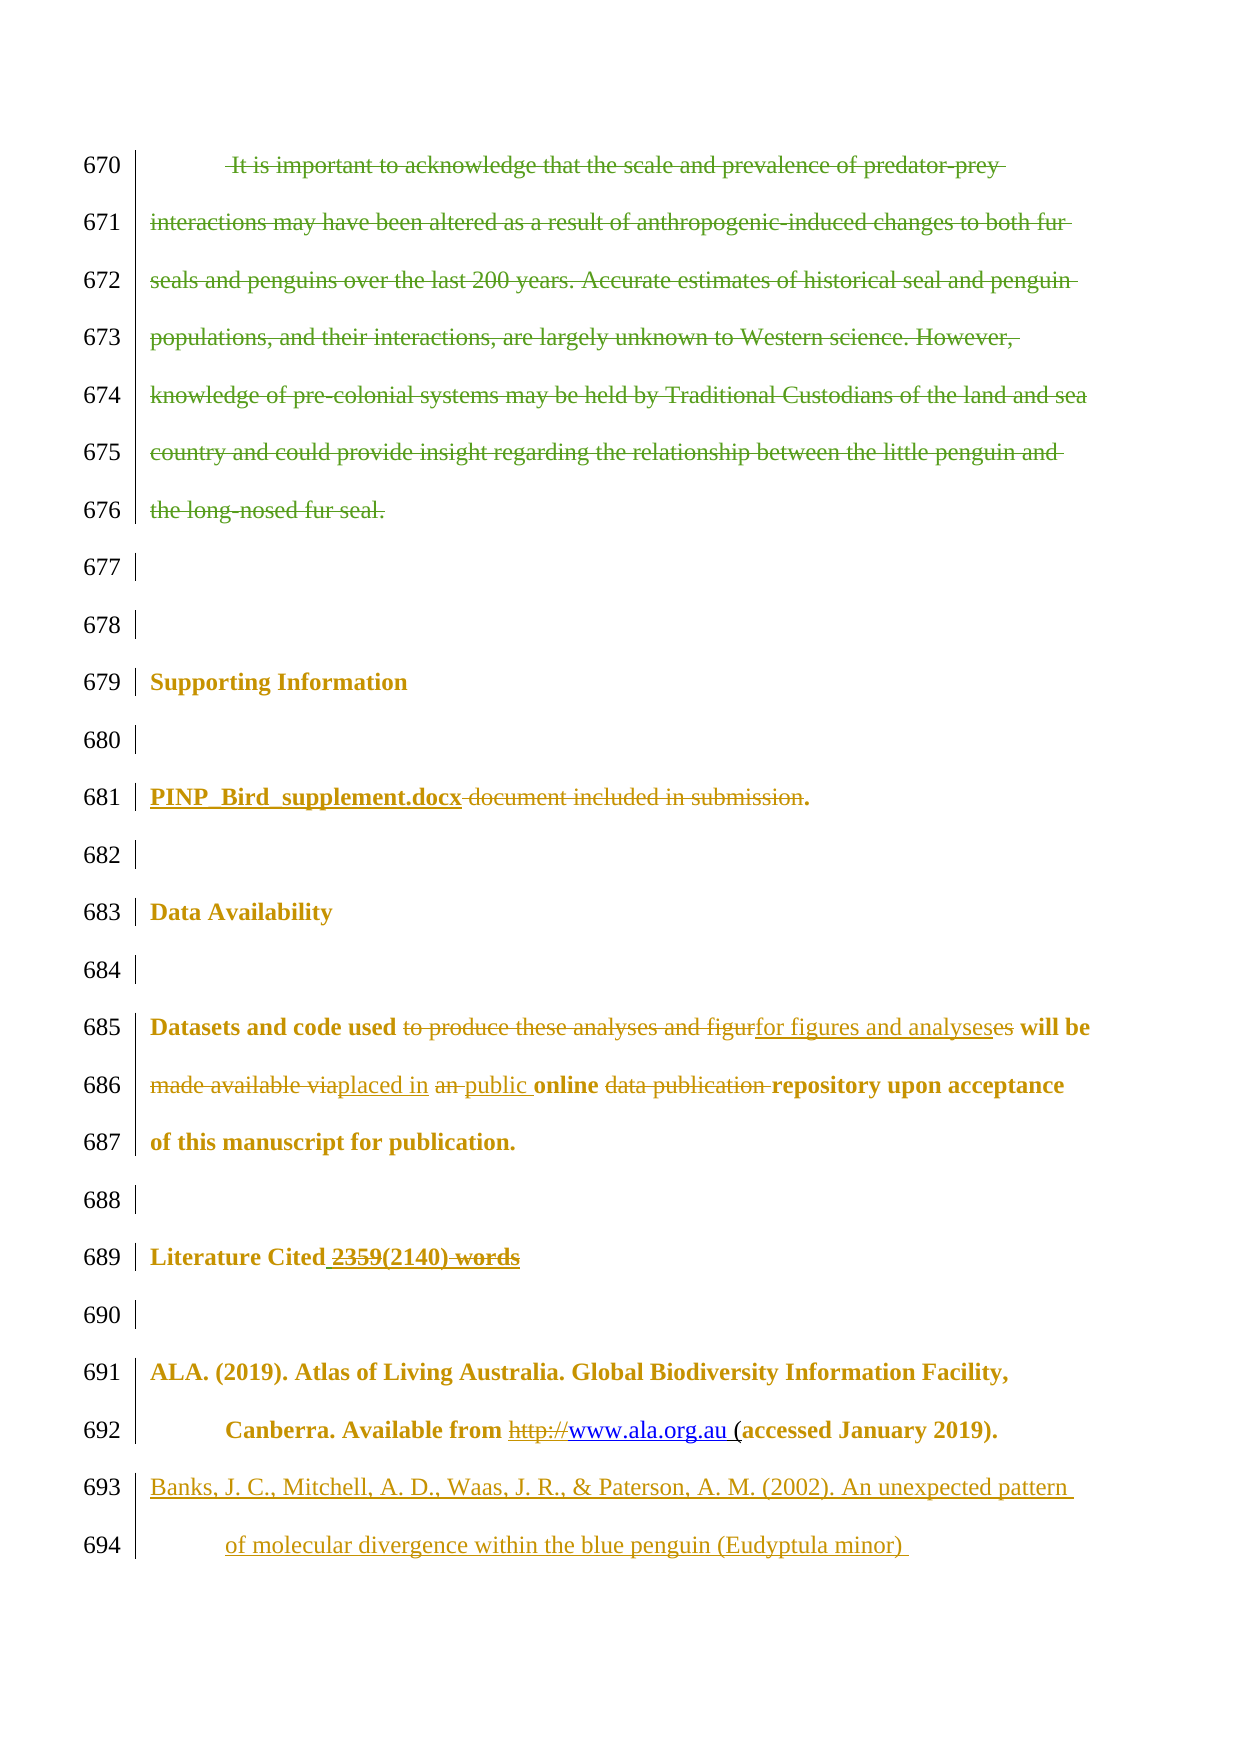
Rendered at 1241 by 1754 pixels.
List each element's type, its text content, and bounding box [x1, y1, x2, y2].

subtitle Data Availability [150, 897, 1090, 926]
text ALA. (2019). Atlas of Living Australia. Global Biodiversity Information Facility, Canberra. Available from www.ala.org.au (accessed January 2019). [150, 1357, 1090, 1444]
subtitle Literature Cited [150, 1242, 1090, 1271]
subtitle Supporting Information [150, 667, 1090, 696]
text PINP_Bird_supplement.docx. [150, 782, 1090, 811]
text Datasets and code used will be online repository upon acceptance of this manuscript for publication. [150, 1012, 1090, 1156]
